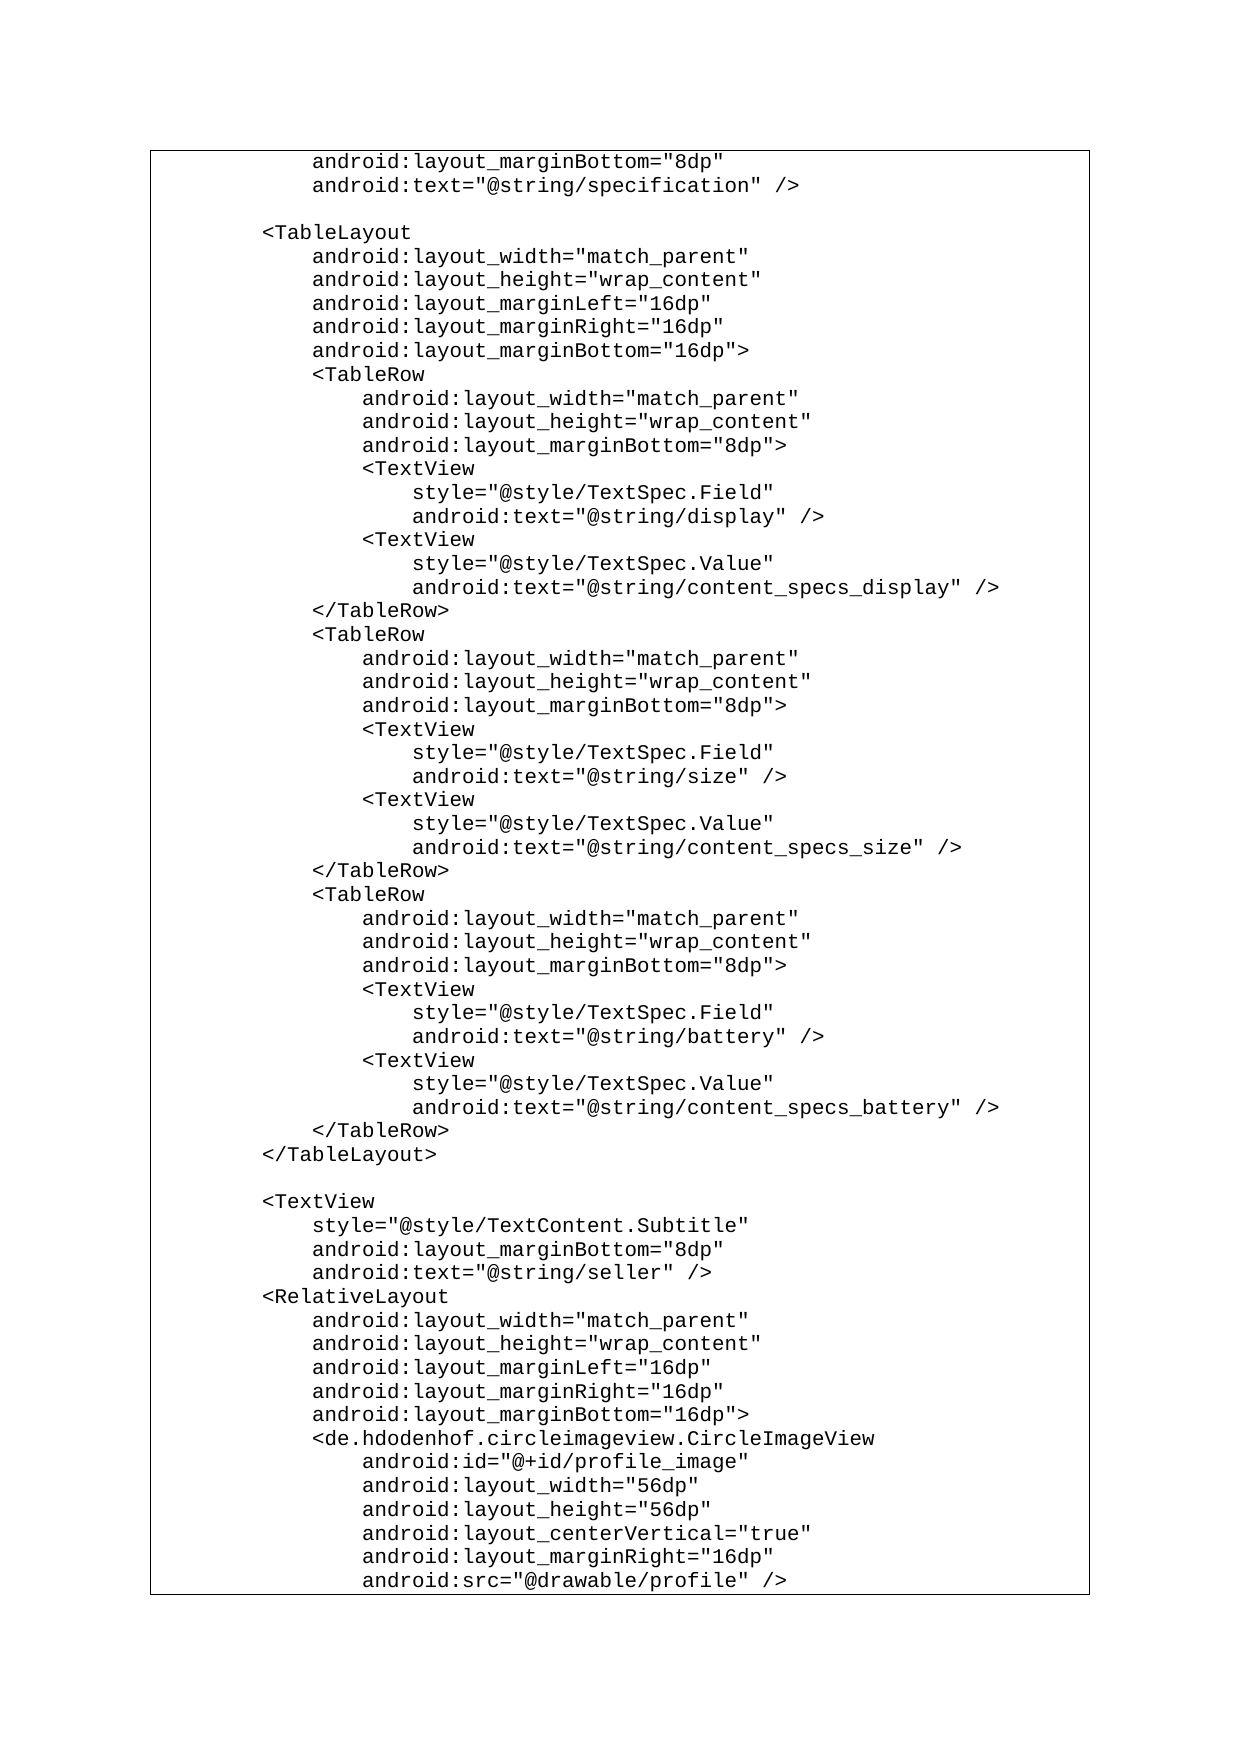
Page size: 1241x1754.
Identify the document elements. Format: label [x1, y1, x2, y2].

table_header [151, 151, 1089, 1593]
